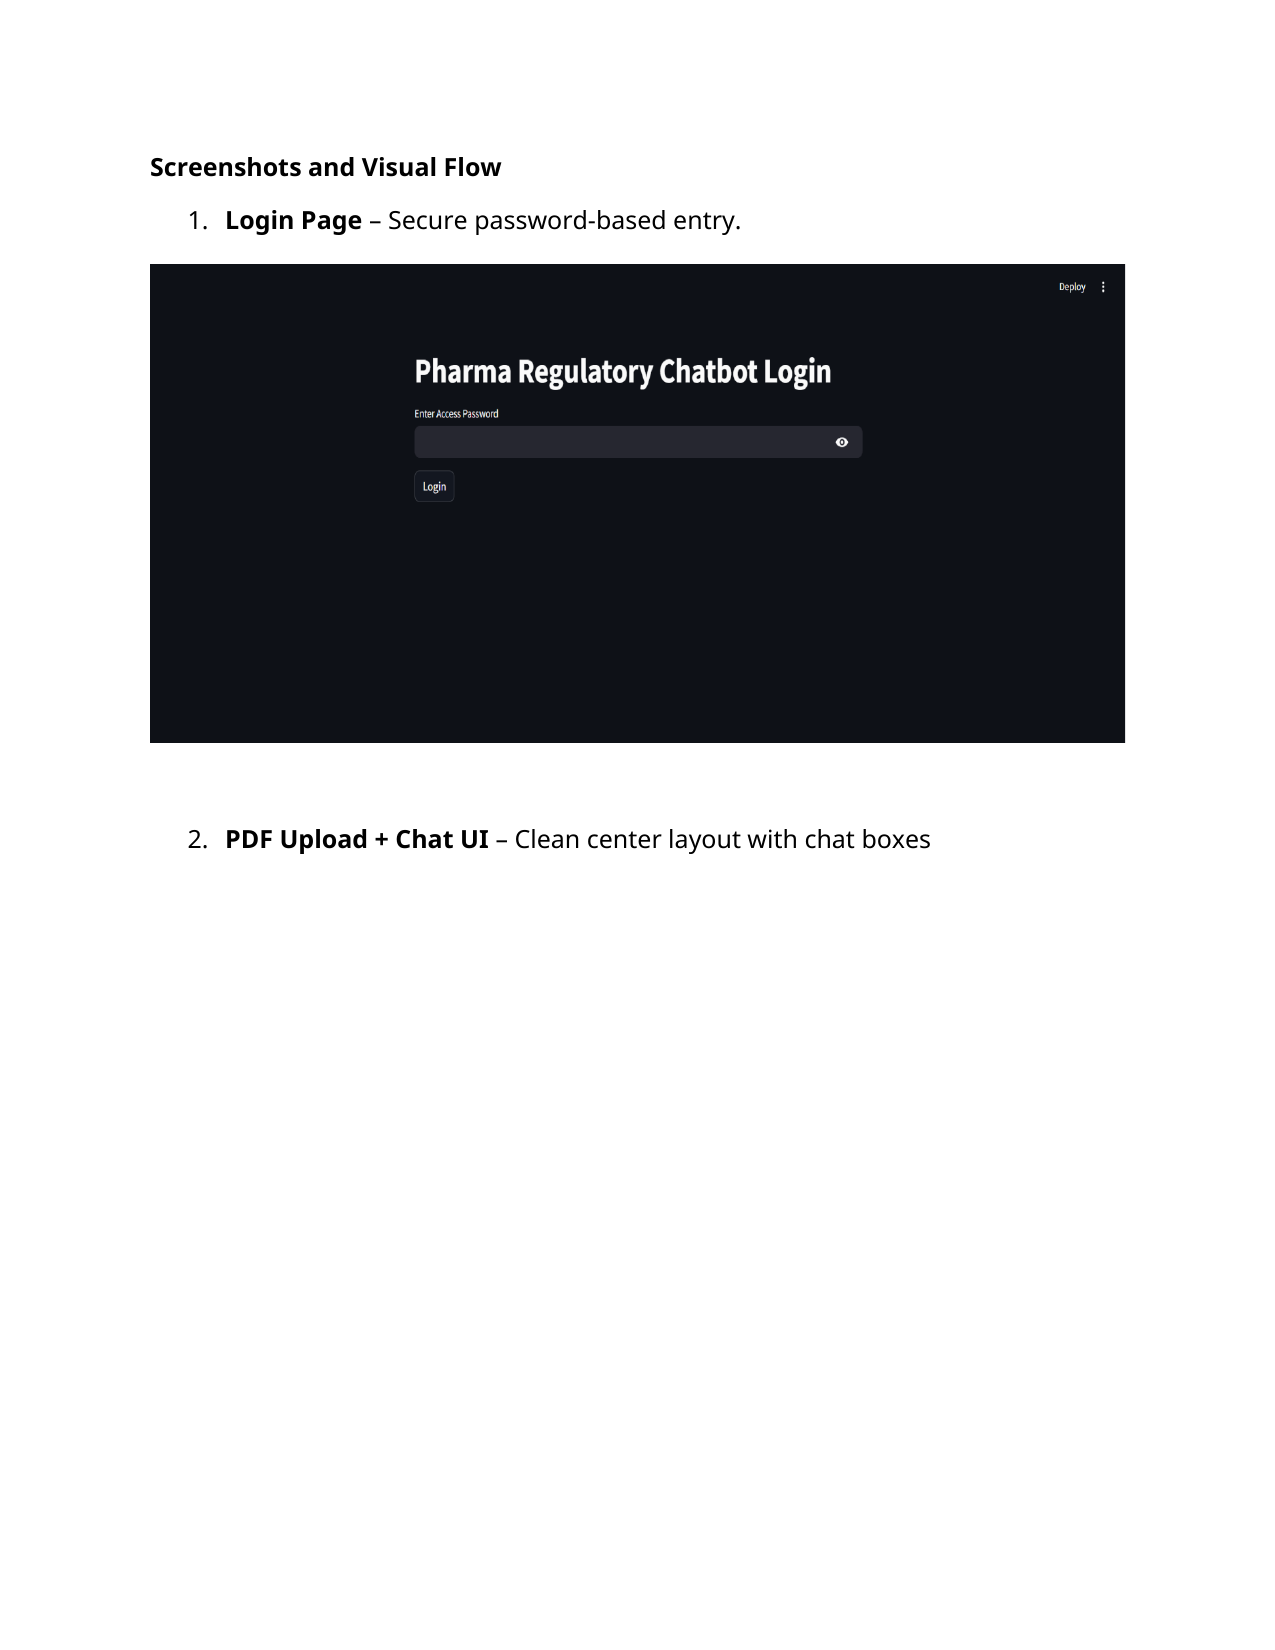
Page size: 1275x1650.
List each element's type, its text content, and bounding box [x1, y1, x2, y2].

list Login Page – Secure password-based entry. [187, 203, 1125, 237]
list PDF Upload + Chat UI – Clean center layout with chat boxes [187, 822, 1125, 856]
text Screenshots and Visual Flow [150, 150, 1125, 184]
picture [150, 264, 1125, 743]
